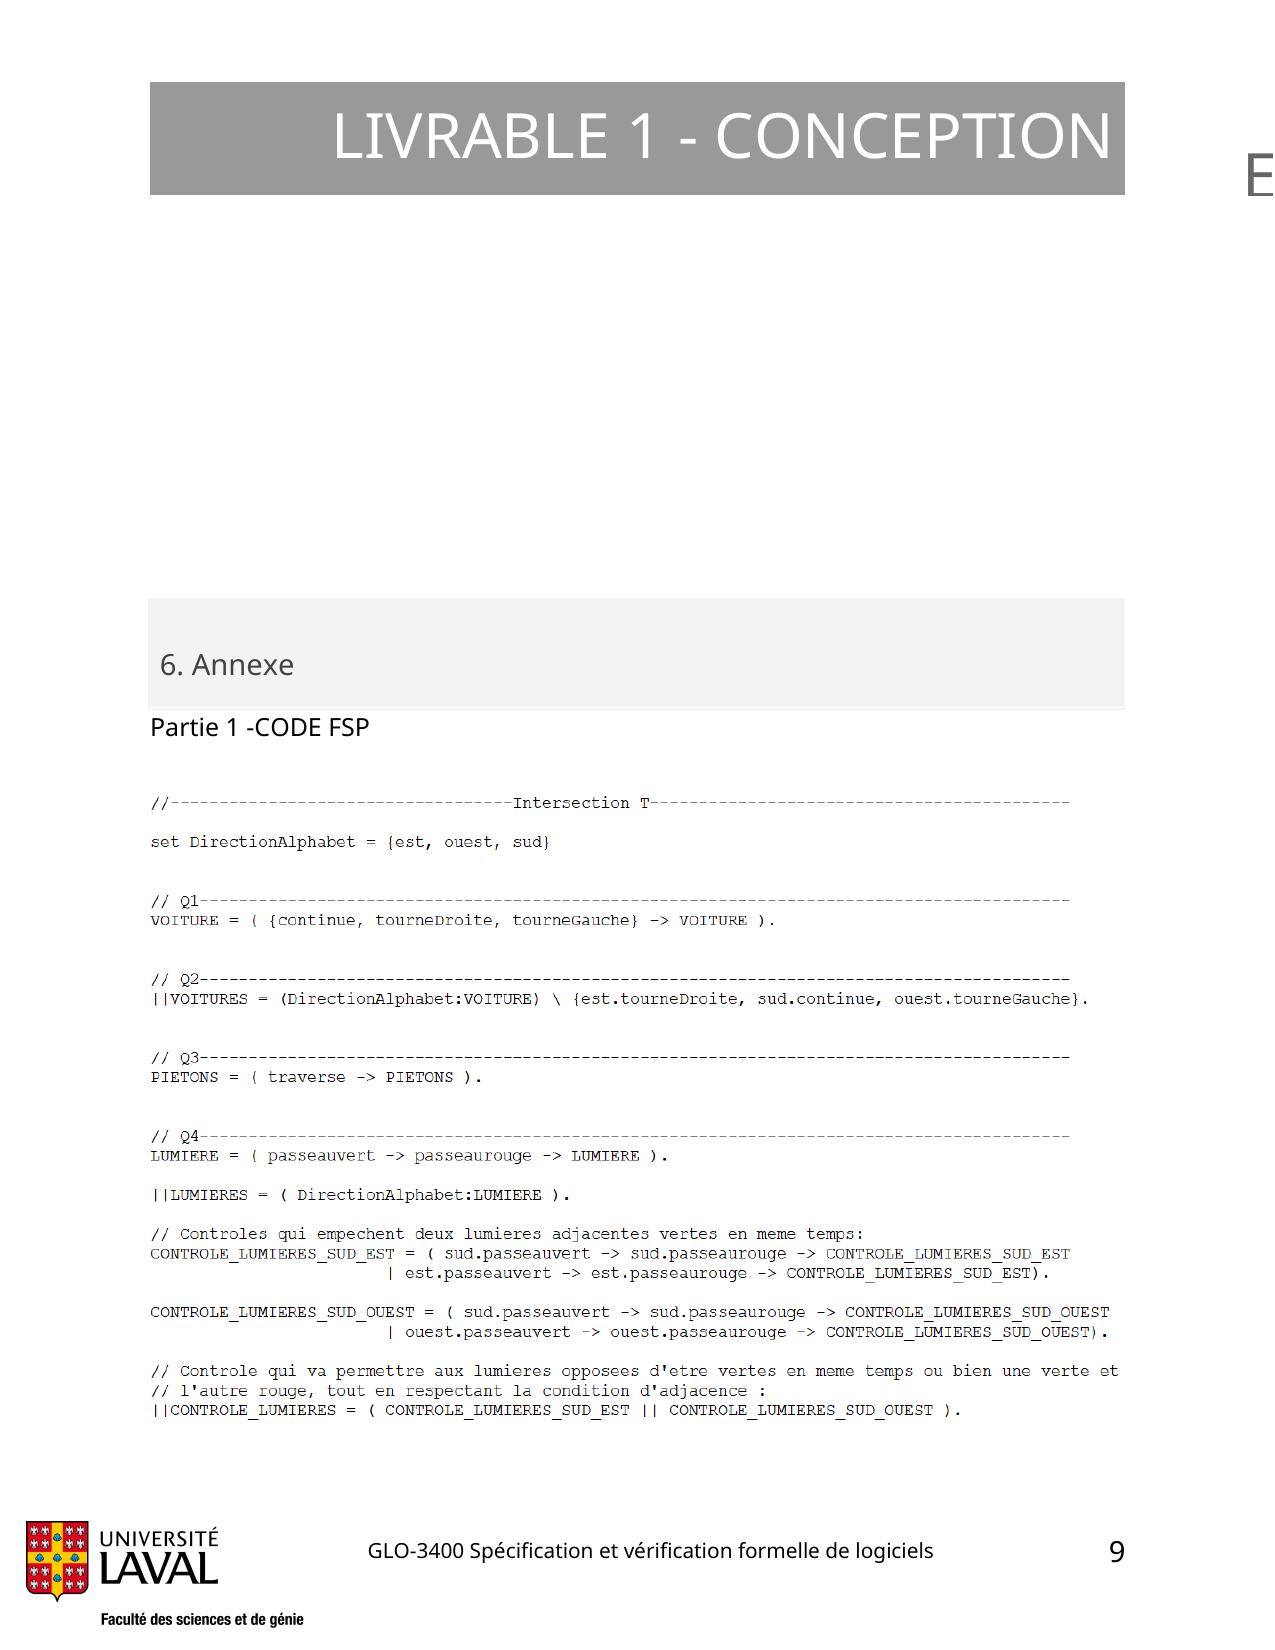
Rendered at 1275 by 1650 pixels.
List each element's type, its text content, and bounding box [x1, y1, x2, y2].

picture [150, 778, 1125, 1429]
table_header 6. Annexe [150, 600, 1123, 707]
picture [26, 1521, 338, 1632]
text Partie 1 -CODE FSP [150, 710, 1125, 744]
